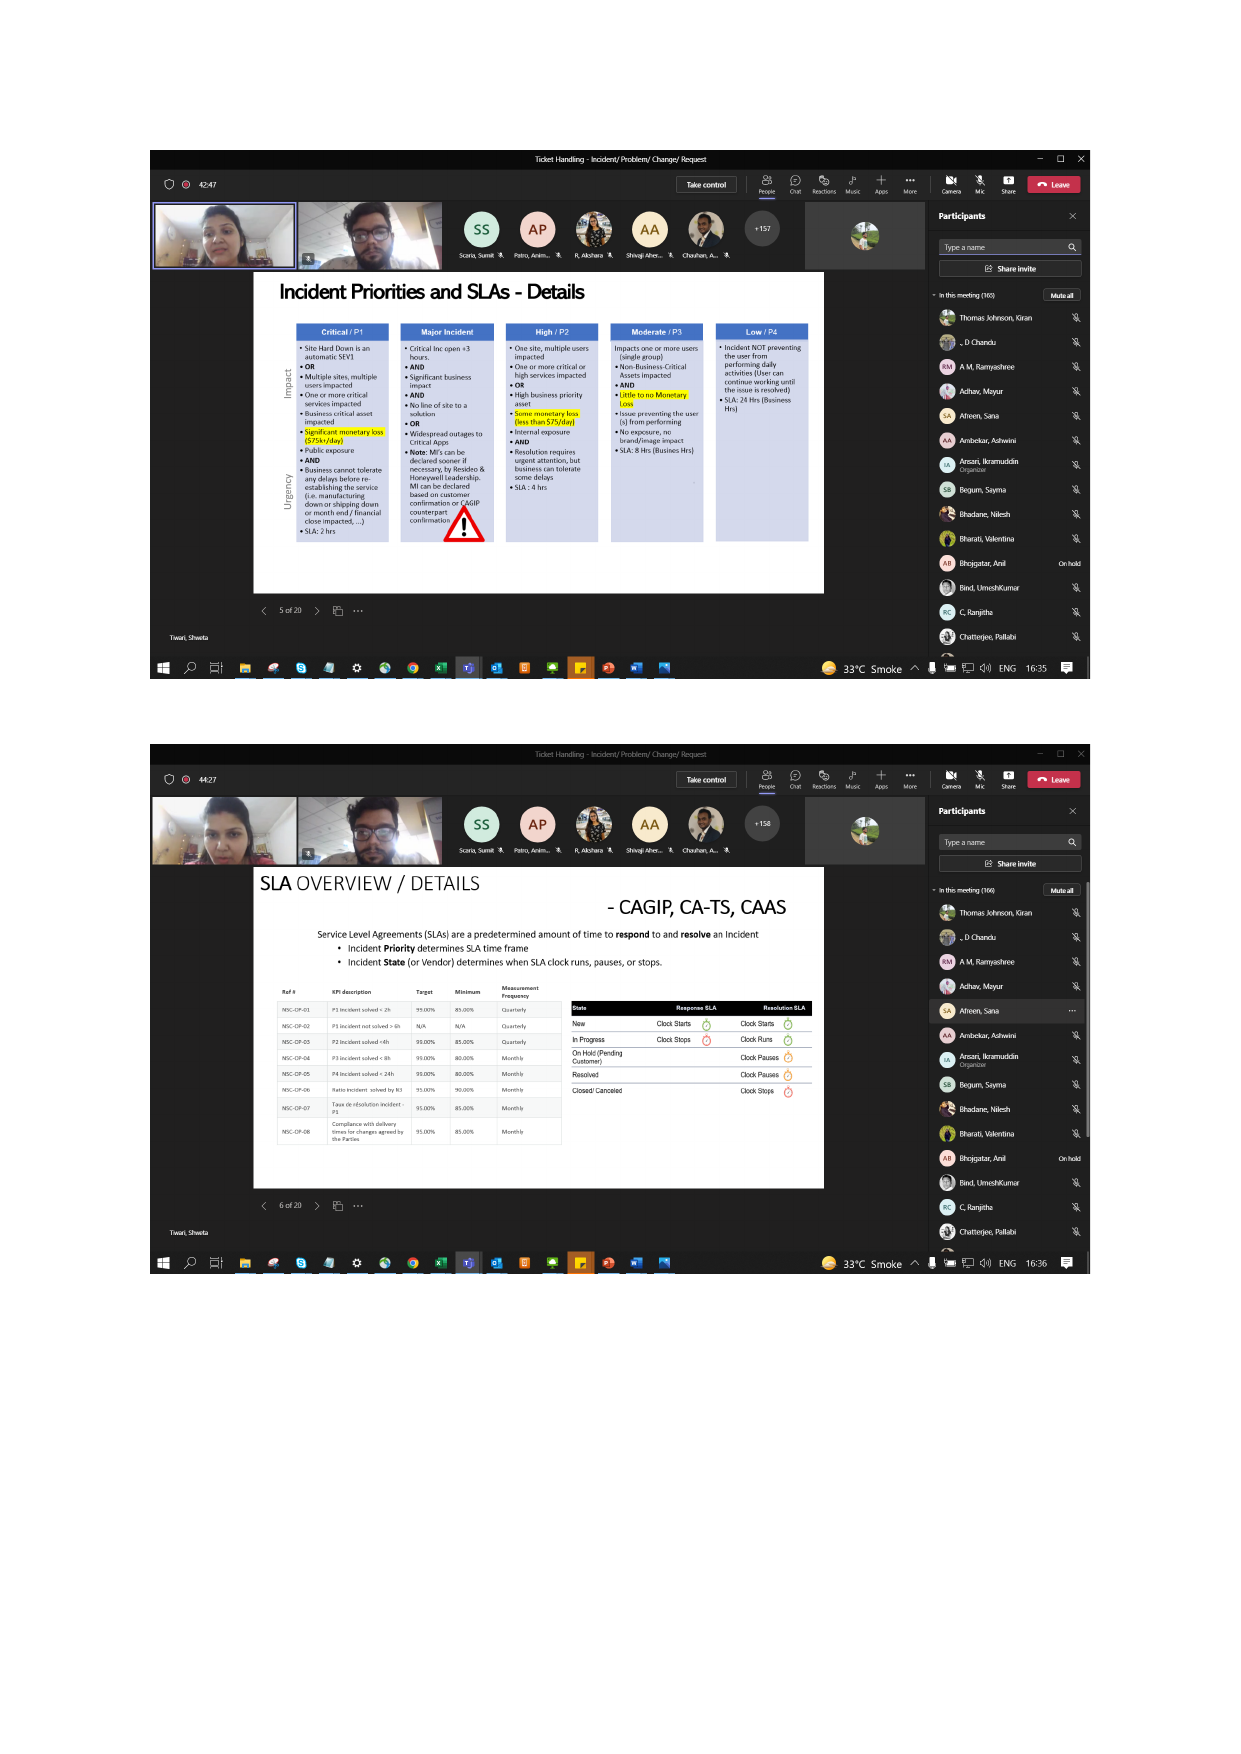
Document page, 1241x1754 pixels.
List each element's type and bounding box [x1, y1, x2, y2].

picture [150, 744, 1091, 1274]
picture [150, 150, 1091, 679]
